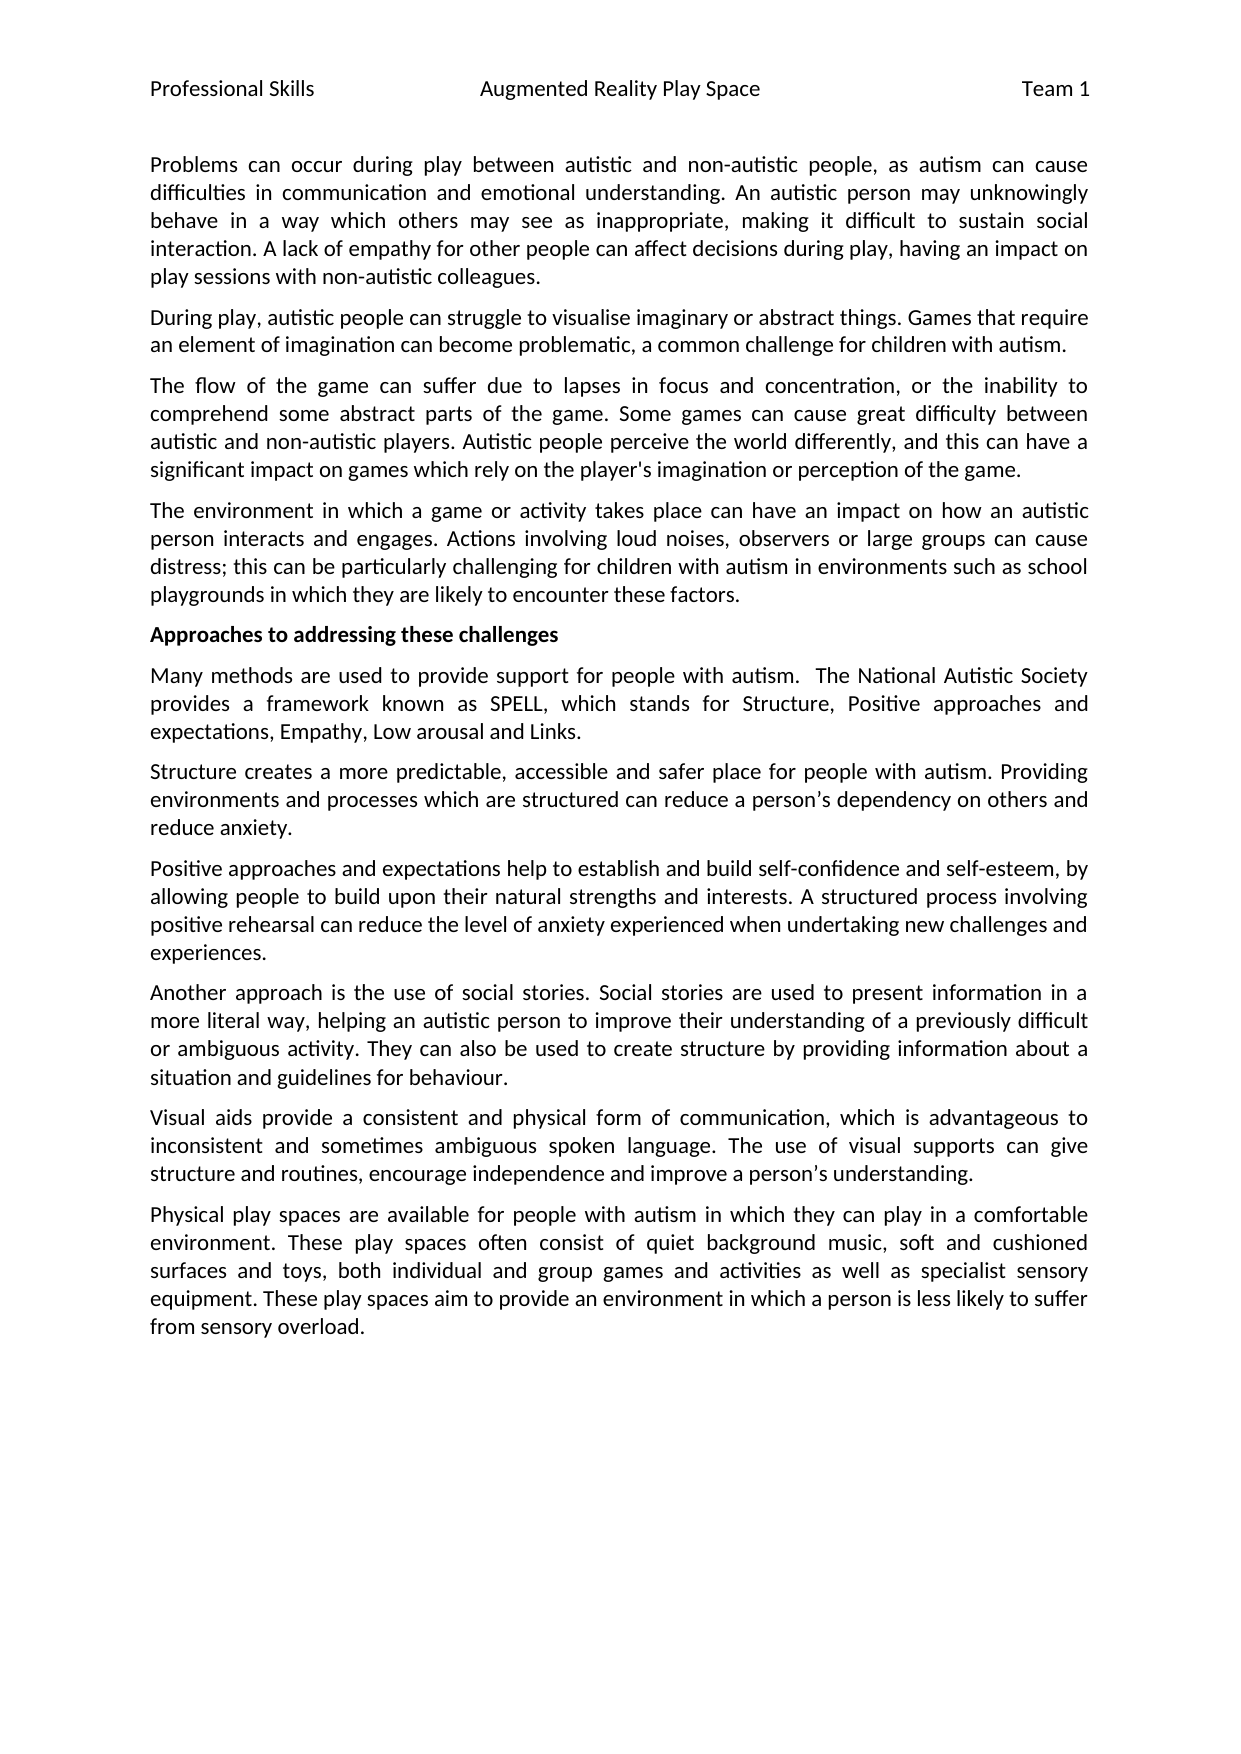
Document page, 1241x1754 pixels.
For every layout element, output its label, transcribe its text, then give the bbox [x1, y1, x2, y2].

text The environment in which a game or activity takes place can have an impact on how an autistic person interacts and engages. Actions involving loud noises, observers or large groups can cause distress; this can be particularly challenging for children with autism in environments such as school playgrounds in which they are likely to encounter these factors. [150, 496, 1090, 608]
text Problems can occur during play between autistic and non-autistic people, as autism can cause difficulties in communication and emotional understanding. An autistic person may unknowingly behave in a way which others may see as inappropriate, making it difficult to sustain social interaction. A lack of empathy for other people can affect decisions during play, having an impact on play sessions with non-autistic colleagues. [150, 150, 1090, 290]
text Many methods are used to provide support for people with autism. The National Autistic Society provides a framework known as SPELL, which stands for Structure, Positive approaches and expectations, Empathy, Low arousal and Links. [150, 661, 1090, 745]
text Another approach is the use of social stories. Social stories are used to present information in a more literal way, helping an autistic person to improve their understanding of a previously difficult or ambiguous activity. They can also be used to create structure by providing information about a situation and guidelines for behaviour. [150, 978, 1090, 1091]
text Positive approaches and expectations help to establish and build self-confidence and self-esteem, by allowing people to build upon their natural strengths and interests. A structured process involving positive rehearsal can reduce the level of anxiety experienced when undertaking new challenges and experiences. [150, 854, 1090, 966]
text Approaches to addressing these challenges [150, 620, 1090, 648]
text Structure creates a more predictable, accessible and safer place for people with autism. Providing environments and processes which are structured can reduce a person’s dependency on others and reduce anxiety. [150, 757, 1090, 841]
text Physical play spaces are available for people with autism in which they can play in a comfortable environment. These play spaces often consist of quiet background music, soft and cushioned surfaces and toys, both individual and group games and activities as well as specialist sensory equipment. These play spaces aim to provide an environment in which a person is less likely to suffer from sensory overload. [150, 1200, 1090, 1340]
text The flow of the game can suffer due to lapses in focus and concentration, or the inability to comprehend some abstract parts of the game. Some games can cause great difficulty between autistic and non-autistic players. Autistic people perceive the world differently, and this can have a significant impact on games which rely on the player's imagination or perception of the game. [150, 371, 1090, 483]
text Visual aids provide a consistent and physical form of communication, which is advantageous to inconsistent and sometimes ambiguous spoken language. The use of visual supports can give structure and routines, encourage independence and improve a person’s understanding. [150, 1103, 1090, 1187]
text During play, autistic people can struggle to visualise imaginary or abstract things. Games that require an element of imagination can become problematic, a common challenge for children with autism. [150, 303, 1090, 359]
